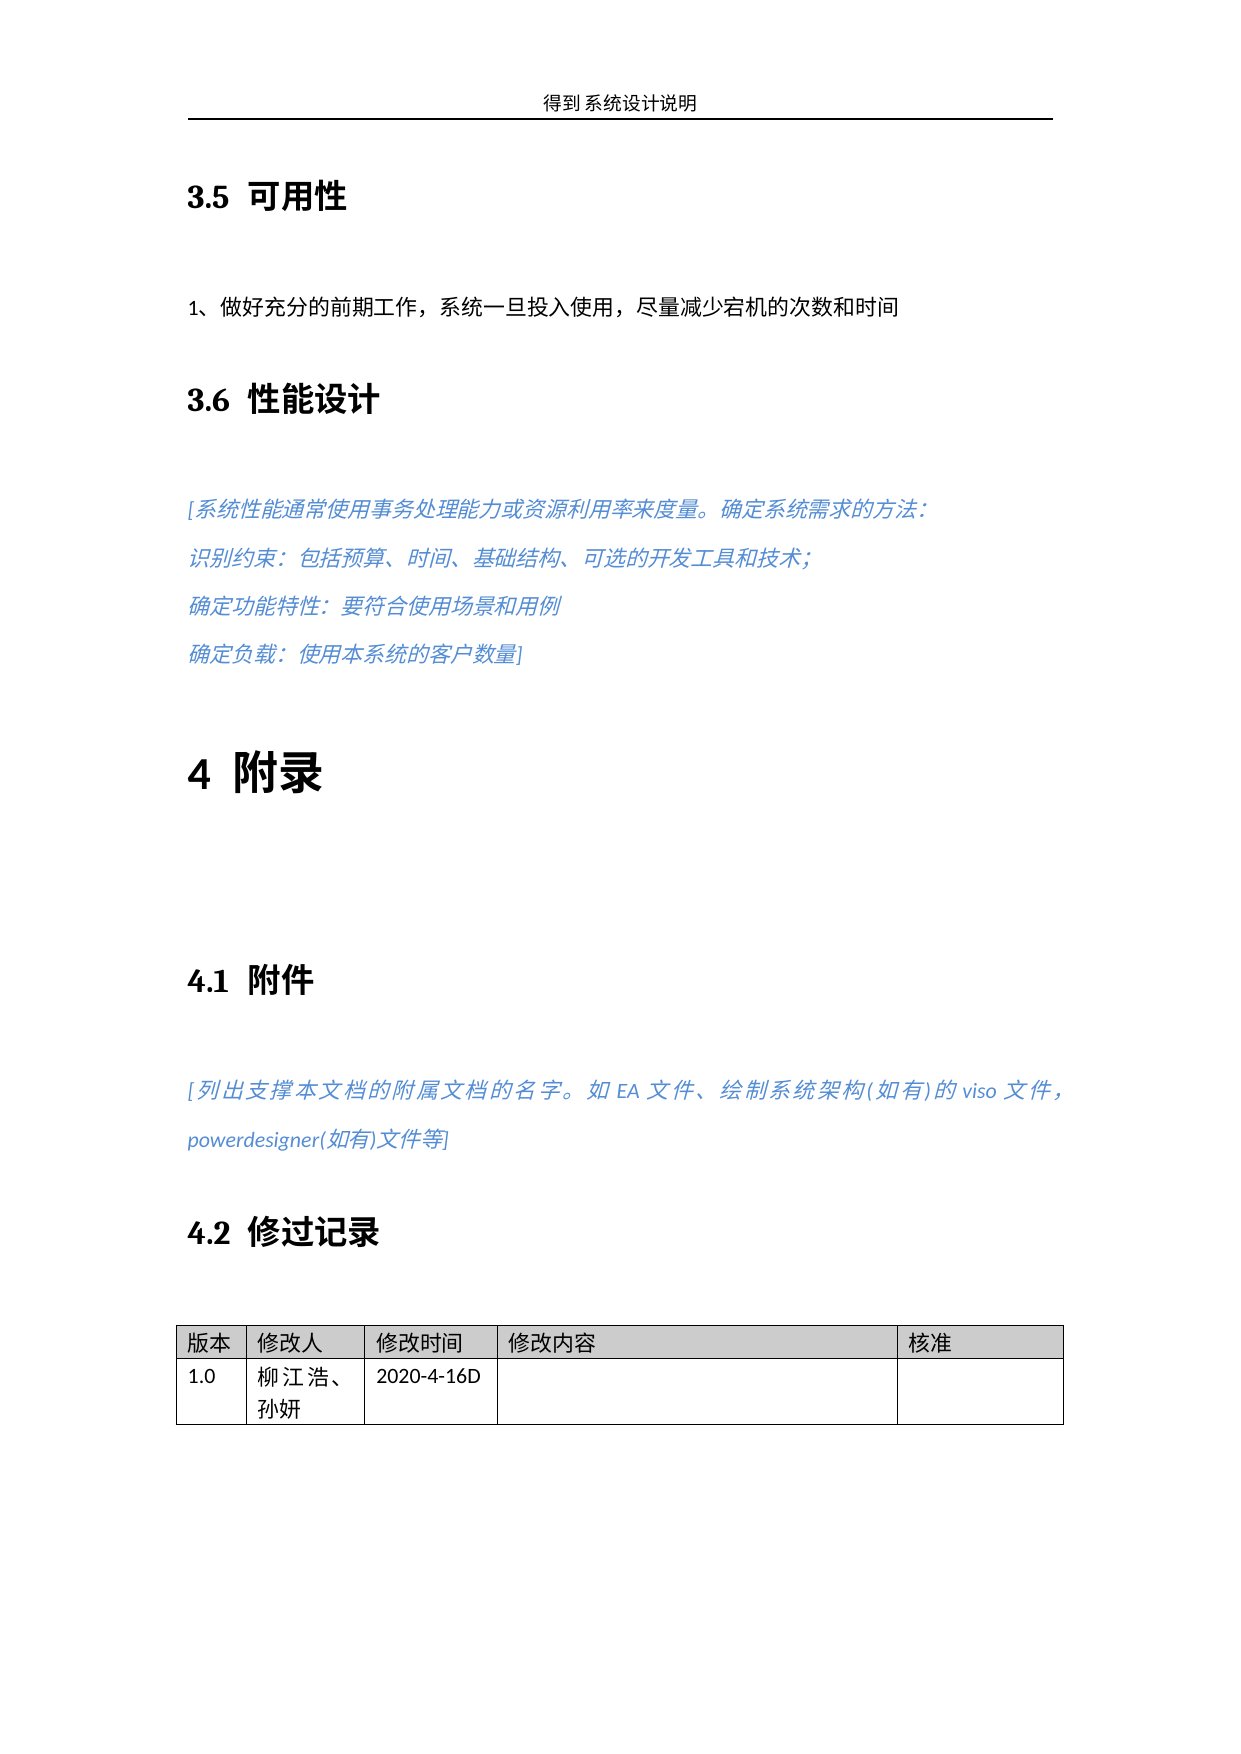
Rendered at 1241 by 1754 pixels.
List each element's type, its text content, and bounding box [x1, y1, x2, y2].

text [系统性能通常使用事务处理能力或资源利用率来度量。确定系统需求的方法： [187, 492, 1053, 524]
table_header 核准 [898, 1326, 1063, 1358]
text 确定负载：使用本系统的客户数量] [187, 637, 1053, 669]
table_header 修改时间 [365, 1326, 497, 1358]
table_cell [898, 1359, 1063, 1424]
table_cell 柳江浩、孙妍 [247, 1359, 364, 1424]
subtitle 可用性 [187, 162, 1053, 227]
text 1、做好充分的前期工作，系统一旦投入使用，尽量减少宕机的次数和时间 [187, 289, 1053, 322]
subtitle 附件 [187, 946, 1053, 1011]
table_header 版本 [177, 1326, 246, 1358]
subtitle 附录 [187, 721, 1053, 818]
text [列出支撑本文档的附属文档的名字。如EA文件、绘制系统架构(如有)的viso文件，powerdesigner(如有)文件等] [187, 1073, 1053, 1154]
table_cell 2020-4-16D [365, 1359, 497, 1424]
table_cell 1.0 [177, 1359, 246, 1424]
text 确定功能特性：要符合使用场景和用例 [187, 588, 1053, 621]
table_cell [498, 1359, 897, 1424]
subtitle 修过记录 [187, 1197, 1053, 1262]
table_header 修改内容 [498, 1326, 897, 1358]
table_header 修改人 [247, 1326, 364, 1358]
subtitle 性能设计 [187, 364, 1053, 429]
text 识别约束：包括预算、时间、基础结构、可选的开发工具和技术； [187, 540, 1053, 573]
